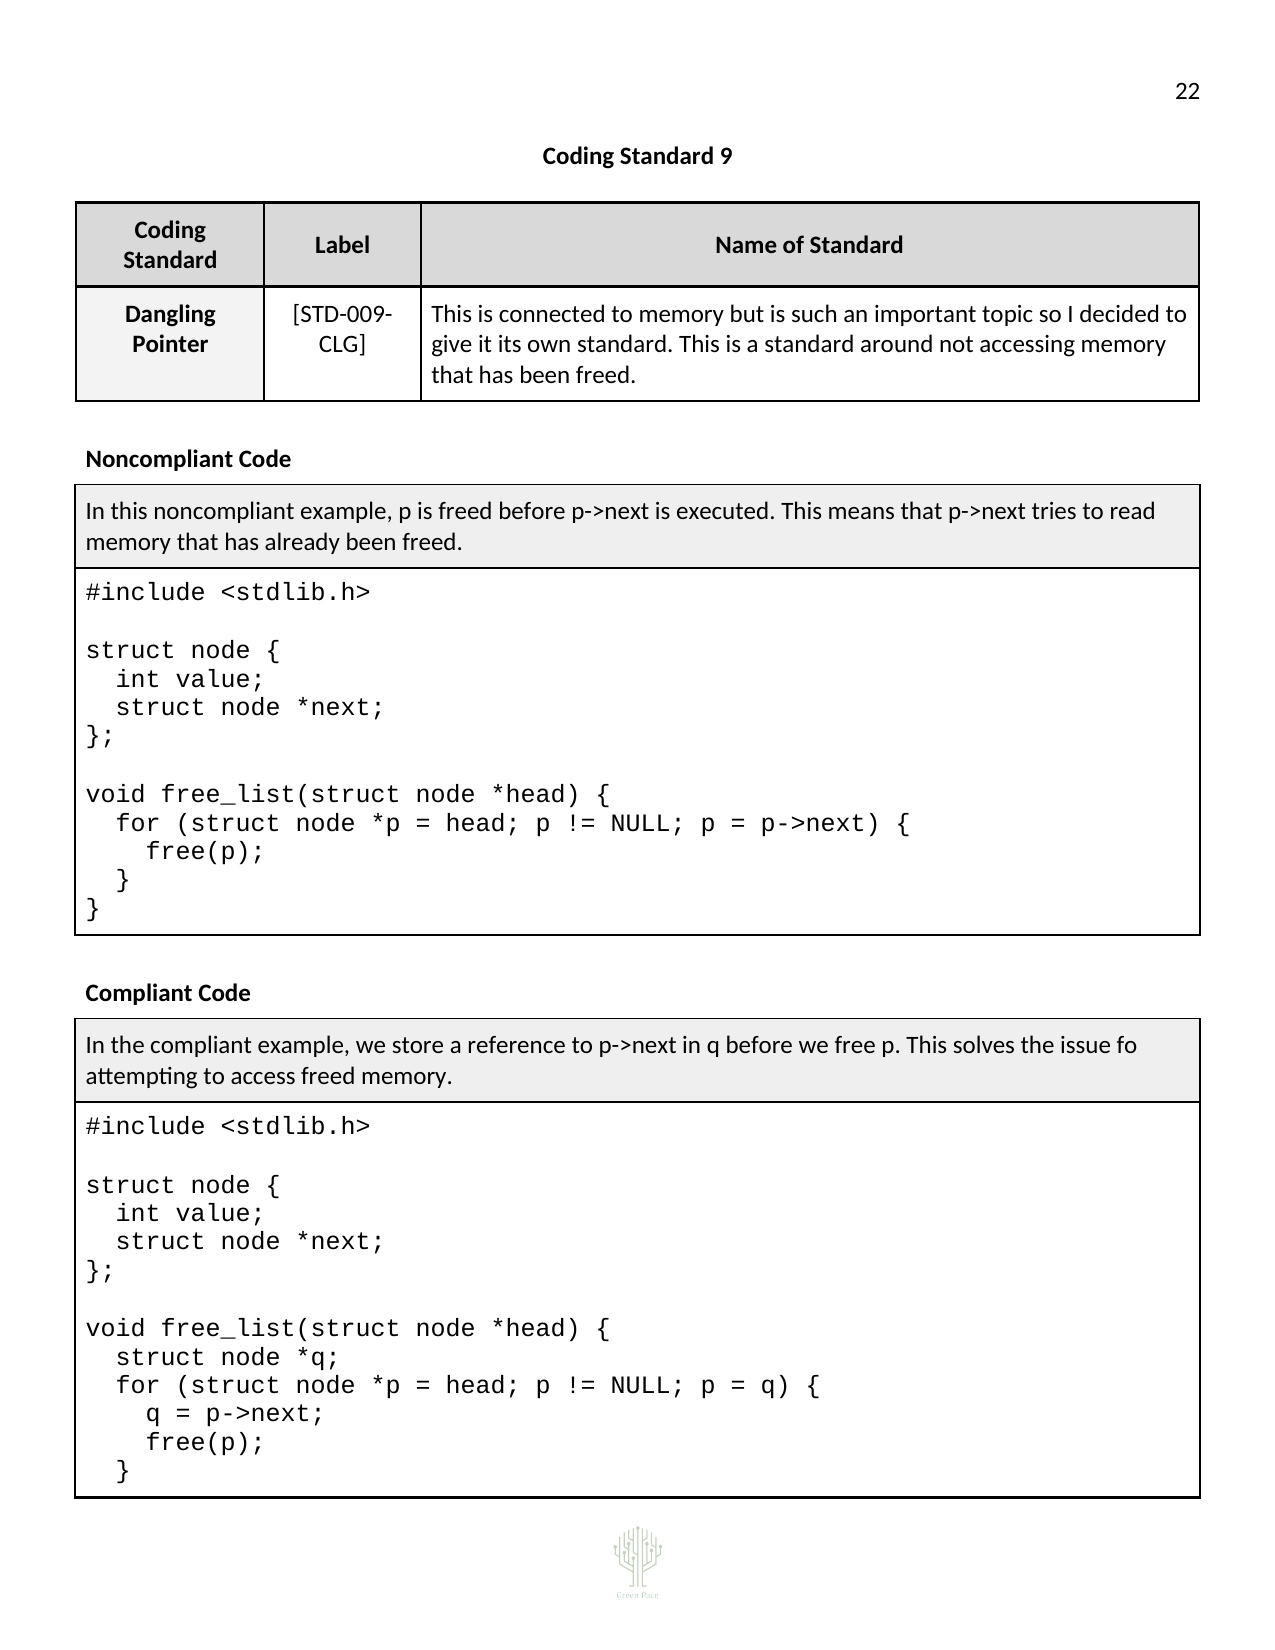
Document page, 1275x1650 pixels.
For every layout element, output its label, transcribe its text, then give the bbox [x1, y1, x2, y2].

table_header Label [265, 204, 420, 285]
table_cell #include <stdlib.h> struct node { int value; struct node *next; }; void free_list(struct node *head) { for (struct node *p = head; p != NULL; p = p->next) { free(p); } } [76, 569, 1199, 934]
picture [605, 1521, 670, 1606]
table_cell [STD-009-CLG] [265, 288, 420, 400]
table_cell Dangling Pointer [77, 288, 263, 400]
table_header Coding Standard [77, 204, 263, 285]
table_header Noncompliant Code [75, 433, 1200, 484]
table_header Compliant Code [75, 967, 1200, 1018]
table_cell This is connected to memory but is such an important topic so I decided to give it its own standard. This is a standard around not accessing memory that has been freed. [422, 288, 1198, 400]
table_cell In the compliant example, we store a reference to p->next in q before we free p. This solves the issue fo attempting to access freed memory. [76, 1019, 1199, 1101]
subtitle Coding Standard 9 [75, 140, 1200, 171]
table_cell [76, 1103, 1199, 1496]
table_cell In this noncompliant example, p is freed before p->next is executed. This means that p->next tries to read memory that has already been freed. [76, 485, 1199, 567]
table_header Name of Standard [422, 204, 1198, 285]
